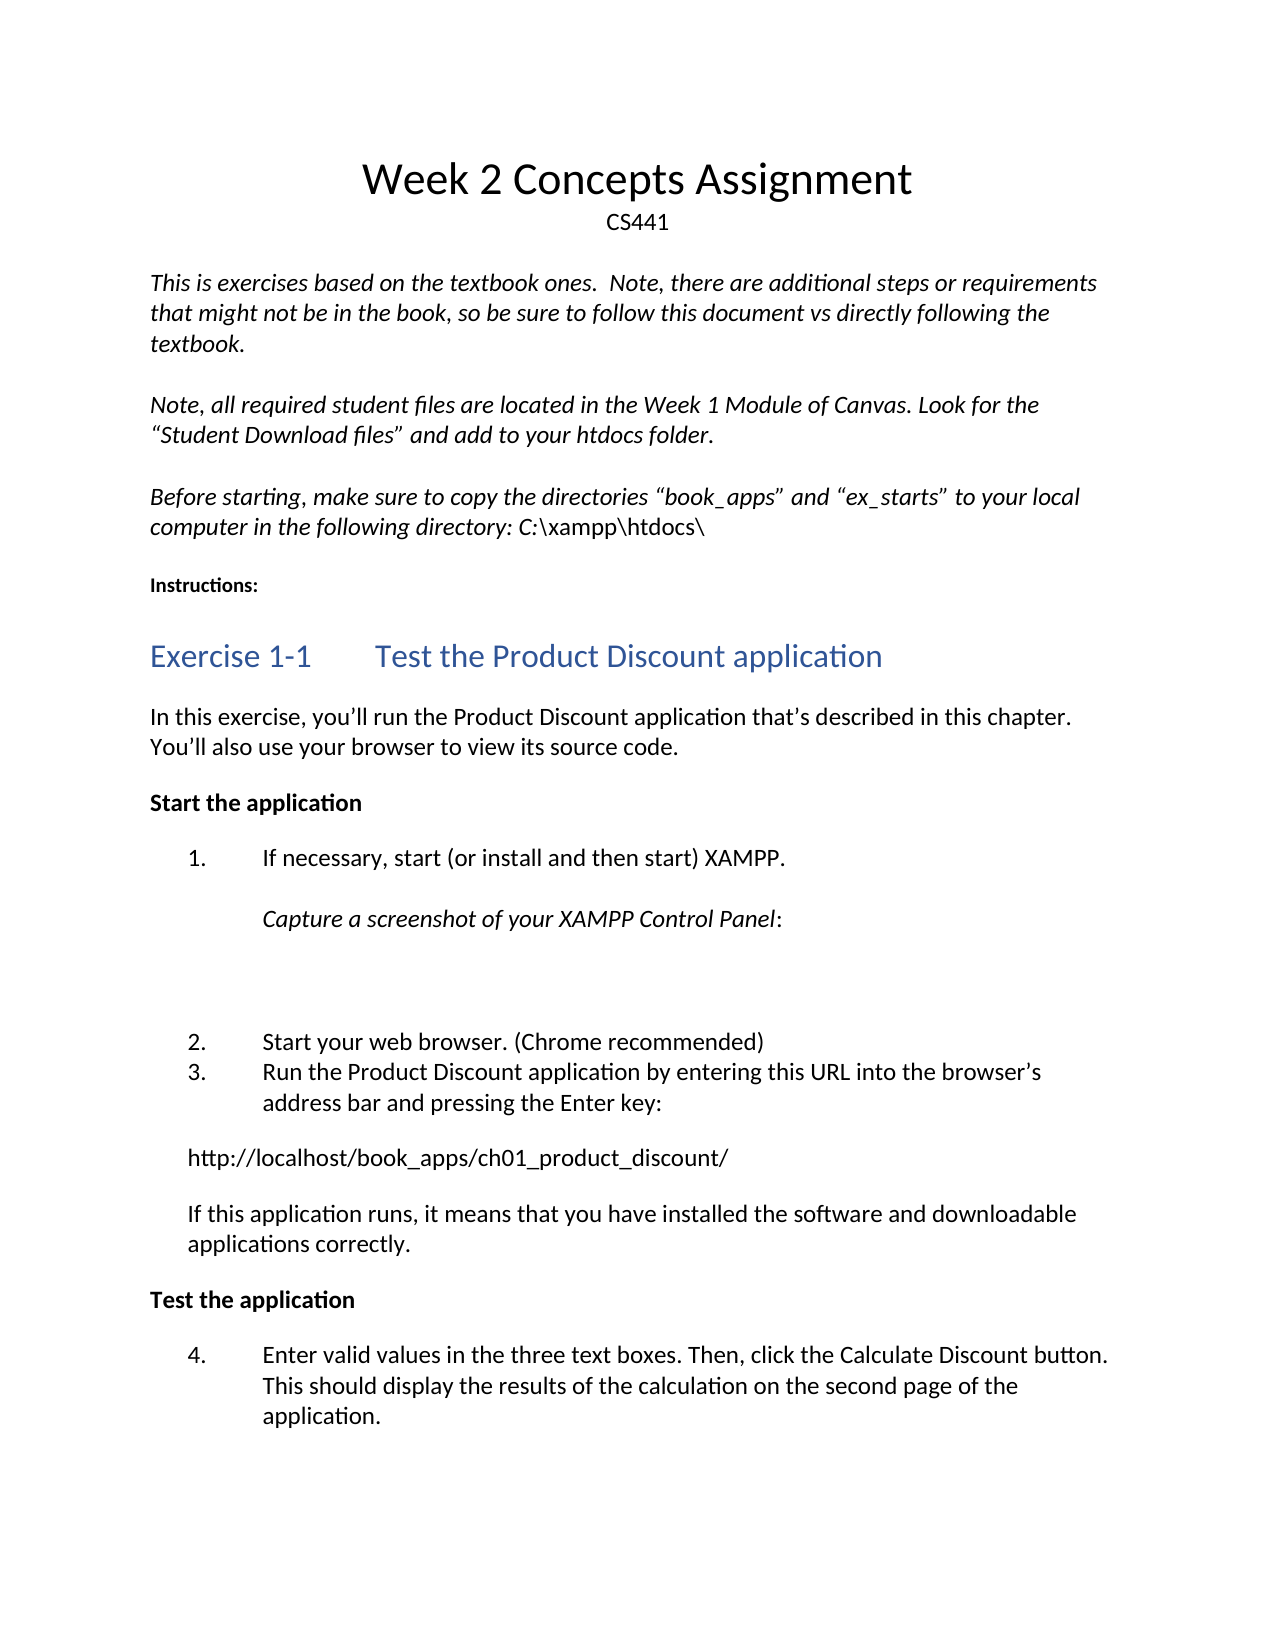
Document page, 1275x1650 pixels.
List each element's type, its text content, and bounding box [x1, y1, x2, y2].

list Capture a screenshot of your XAMPP Control Panel: [262, 904, 1125, 934]
text CS441 [150, 206, 1125, 236]
text Week 2 Concepts Assignment [150, 150, 1125, 206]
text Before starting, make sure to copy the directories “book_apps” and “ex_starts” to your local computer in the following directory: C:\xampp\htdocs\ [150, 481, 1125, 542]
text Start the application [150, 787, 1125, 818]
text Instructions: [150, 572, 1125, 598]
text http://localhost/book_apps/ch01_product_discount/ [187, 1142, 1125, 1173]
subtitle Exercise 1-1 Test the Product Discount application [150, 635, 1125, 676]
text This is exercises based on the textbook ones. Note, there are additional steps or requirements that might not be in the book, so be sure to follow this document vs directly following the textbook. [150, 267, 1125, 358]
text In this exercise, you’ll run the Product Discount application that’s described in this chapter. You’ll also use your browser to view its source code. [150, 701, 1125, 762]
list If necessary, start (or install and then start) XAMPP. [187, 843, 1125, 873]
text Note, all required student files are located in the Week 1 Module of Canvas. Look for the “Student Download files” and add to your htdocs folder. [150, 389, 1125, 450]
list Start your web browser. (Chrome recommended) [187, 1026, 1125, 1056]
text Test the application [150, 1284, 1125, 1314]
list Run the Product Discount application by entering this URL into the browser’s address bar and pressing the Enter key: [187, 1056, 1125, 1117]
list Enter valid values in the three text boxes. Then, click the Calculate Discount button. This should display the results of the calculation on the second page of the application. [187, 1339, 1125, 1431]
text If this application runs, it means that you have installed the software and downloadable applications correctly. [187, 1198, 1125, 1259]
